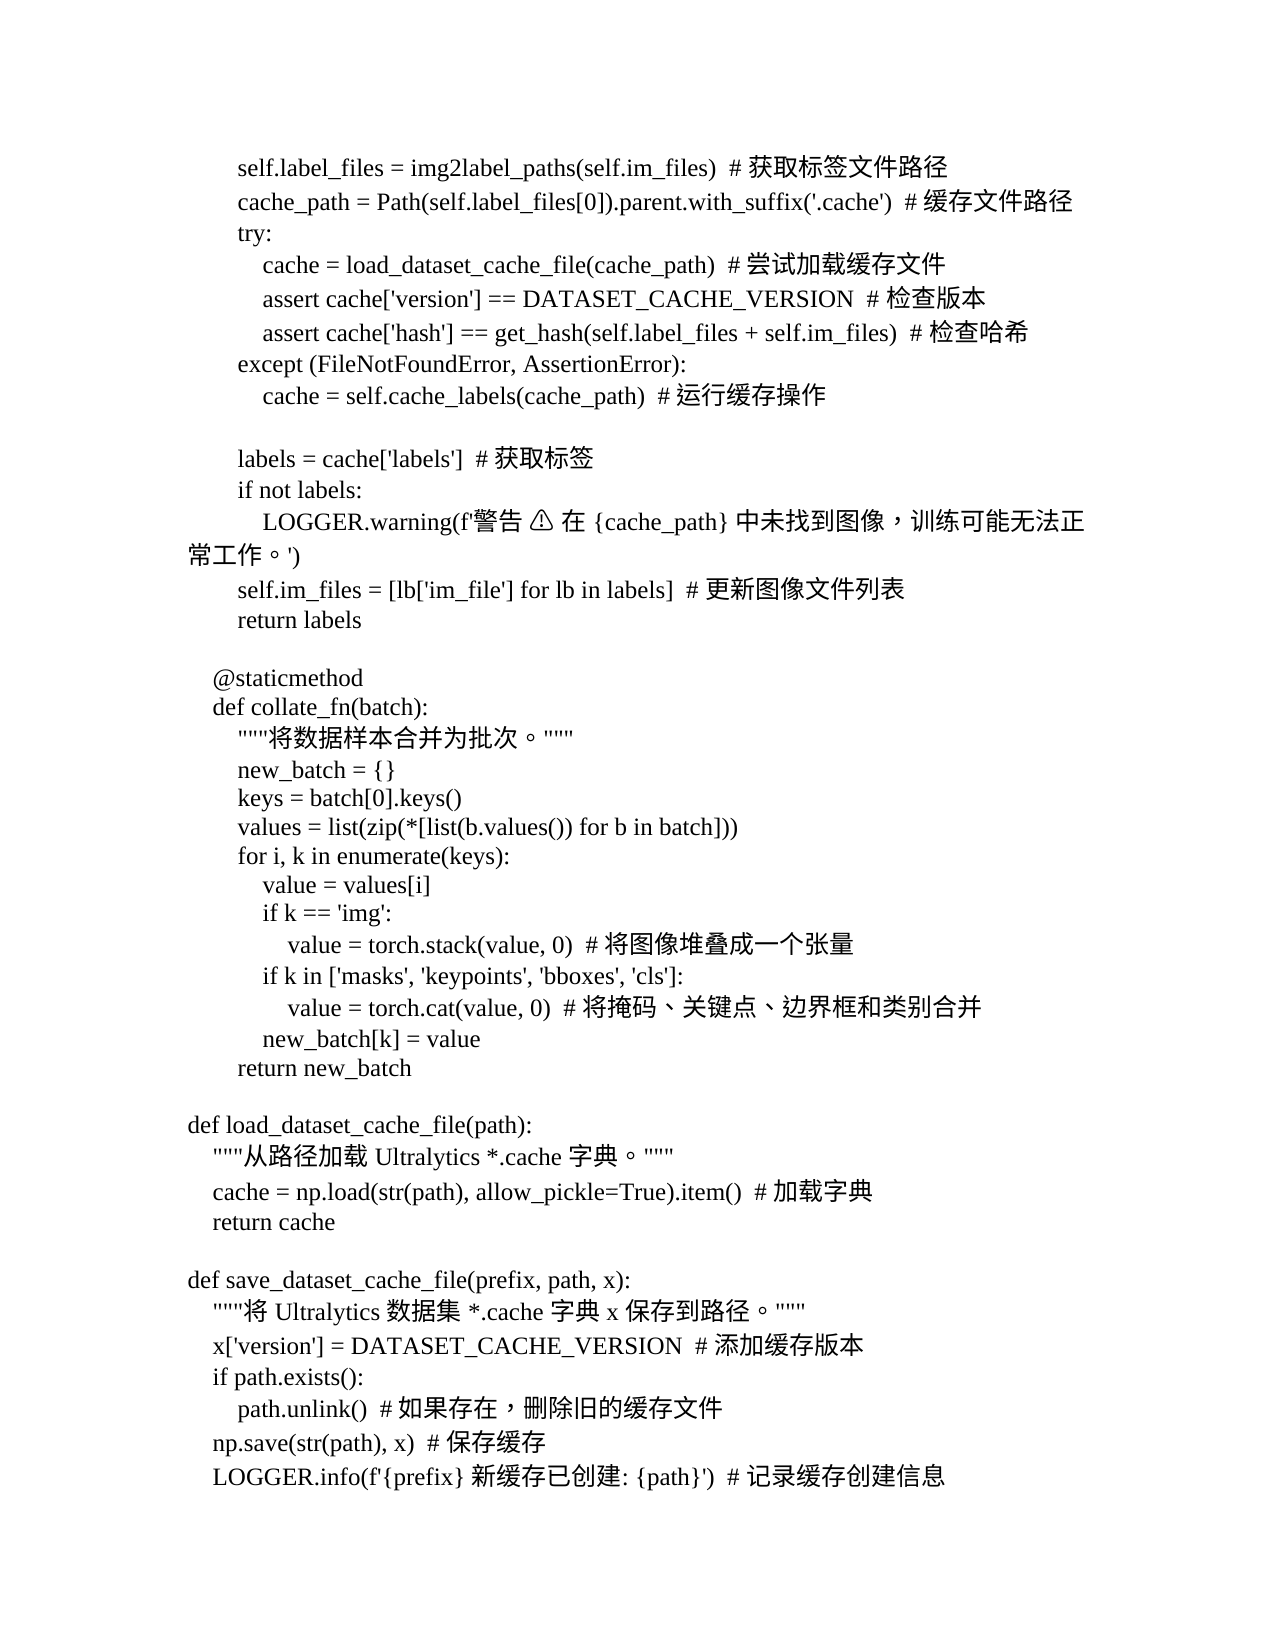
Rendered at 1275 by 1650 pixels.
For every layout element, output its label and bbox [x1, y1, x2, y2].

text [187, 150, 1087, 1492]
